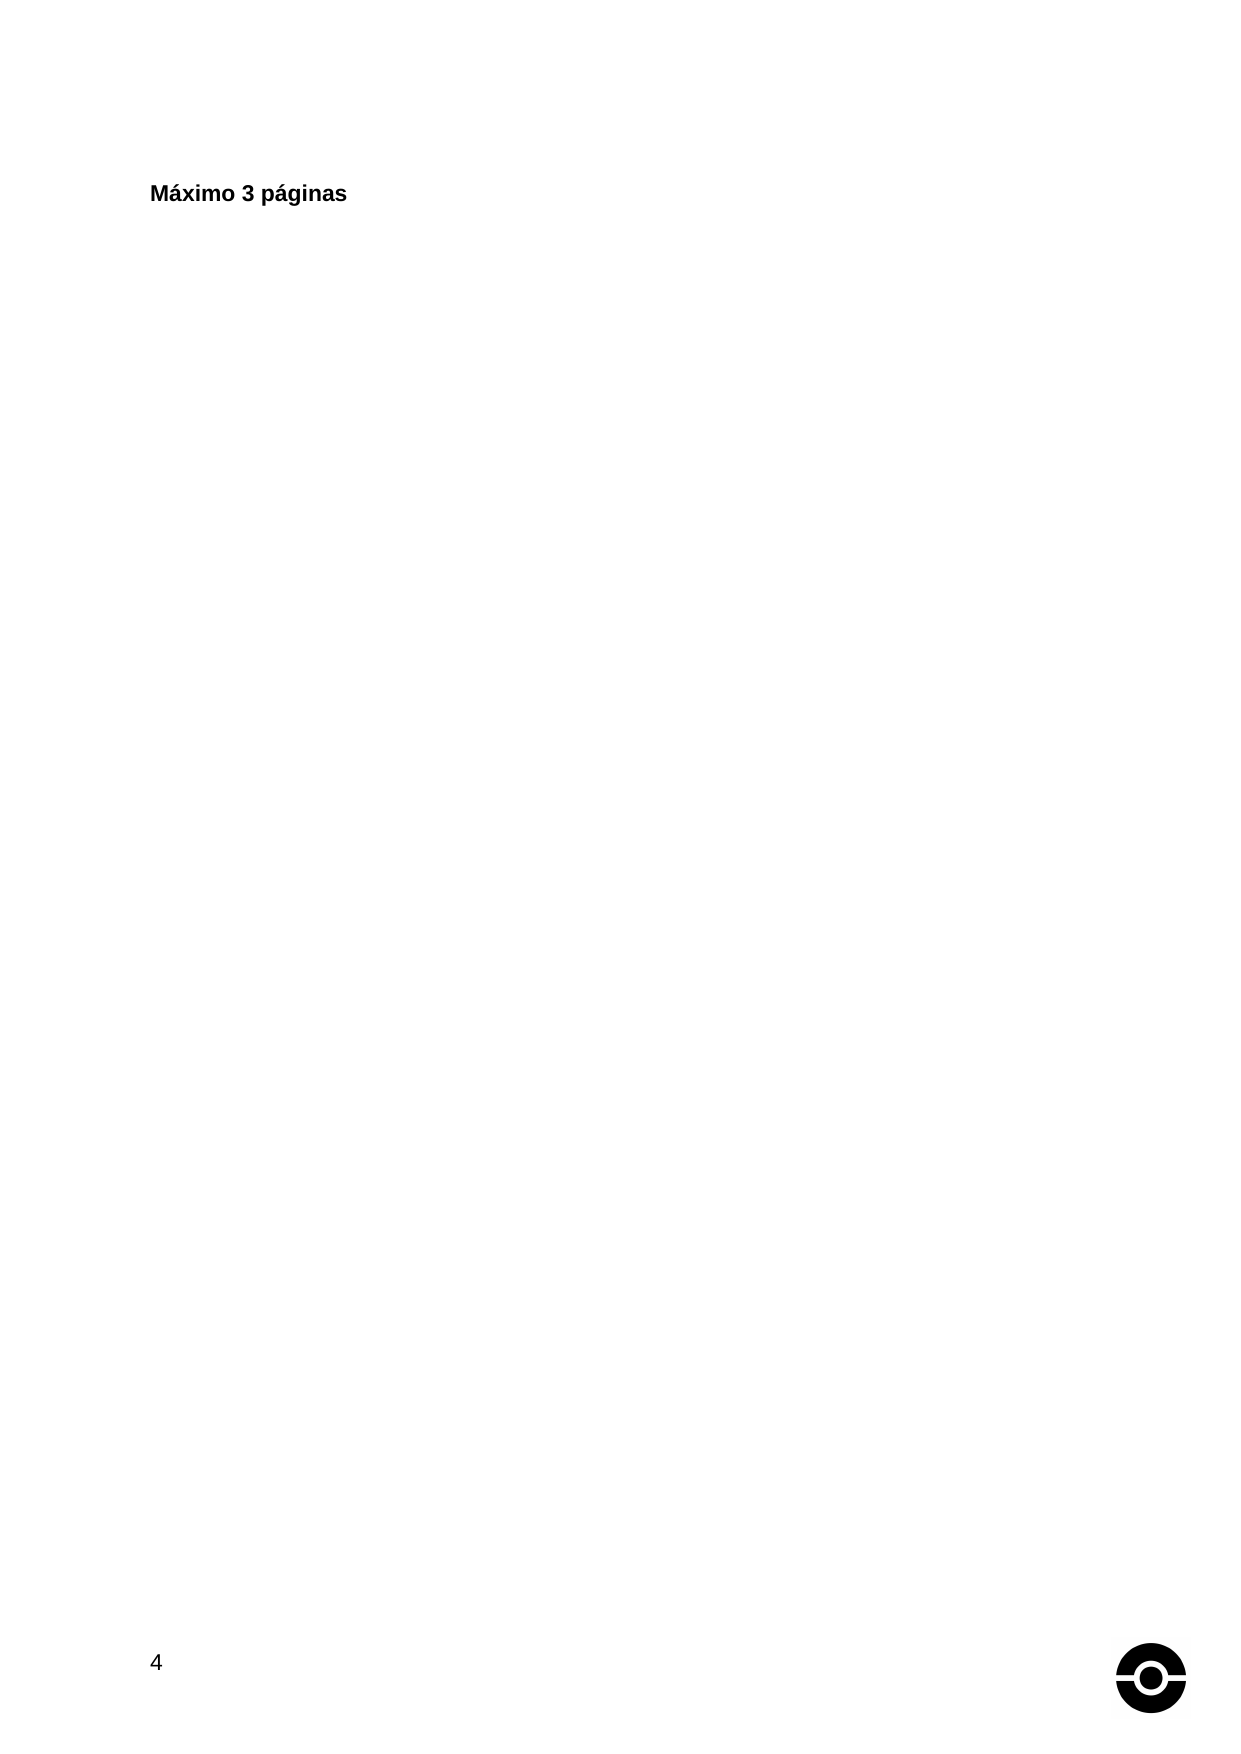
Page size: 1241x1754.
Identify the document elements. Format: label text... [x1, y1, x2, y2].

text Máximo 3 páginas [150, 180, 1090, 207]
picture [1111, 1637, 1192, 1719]
